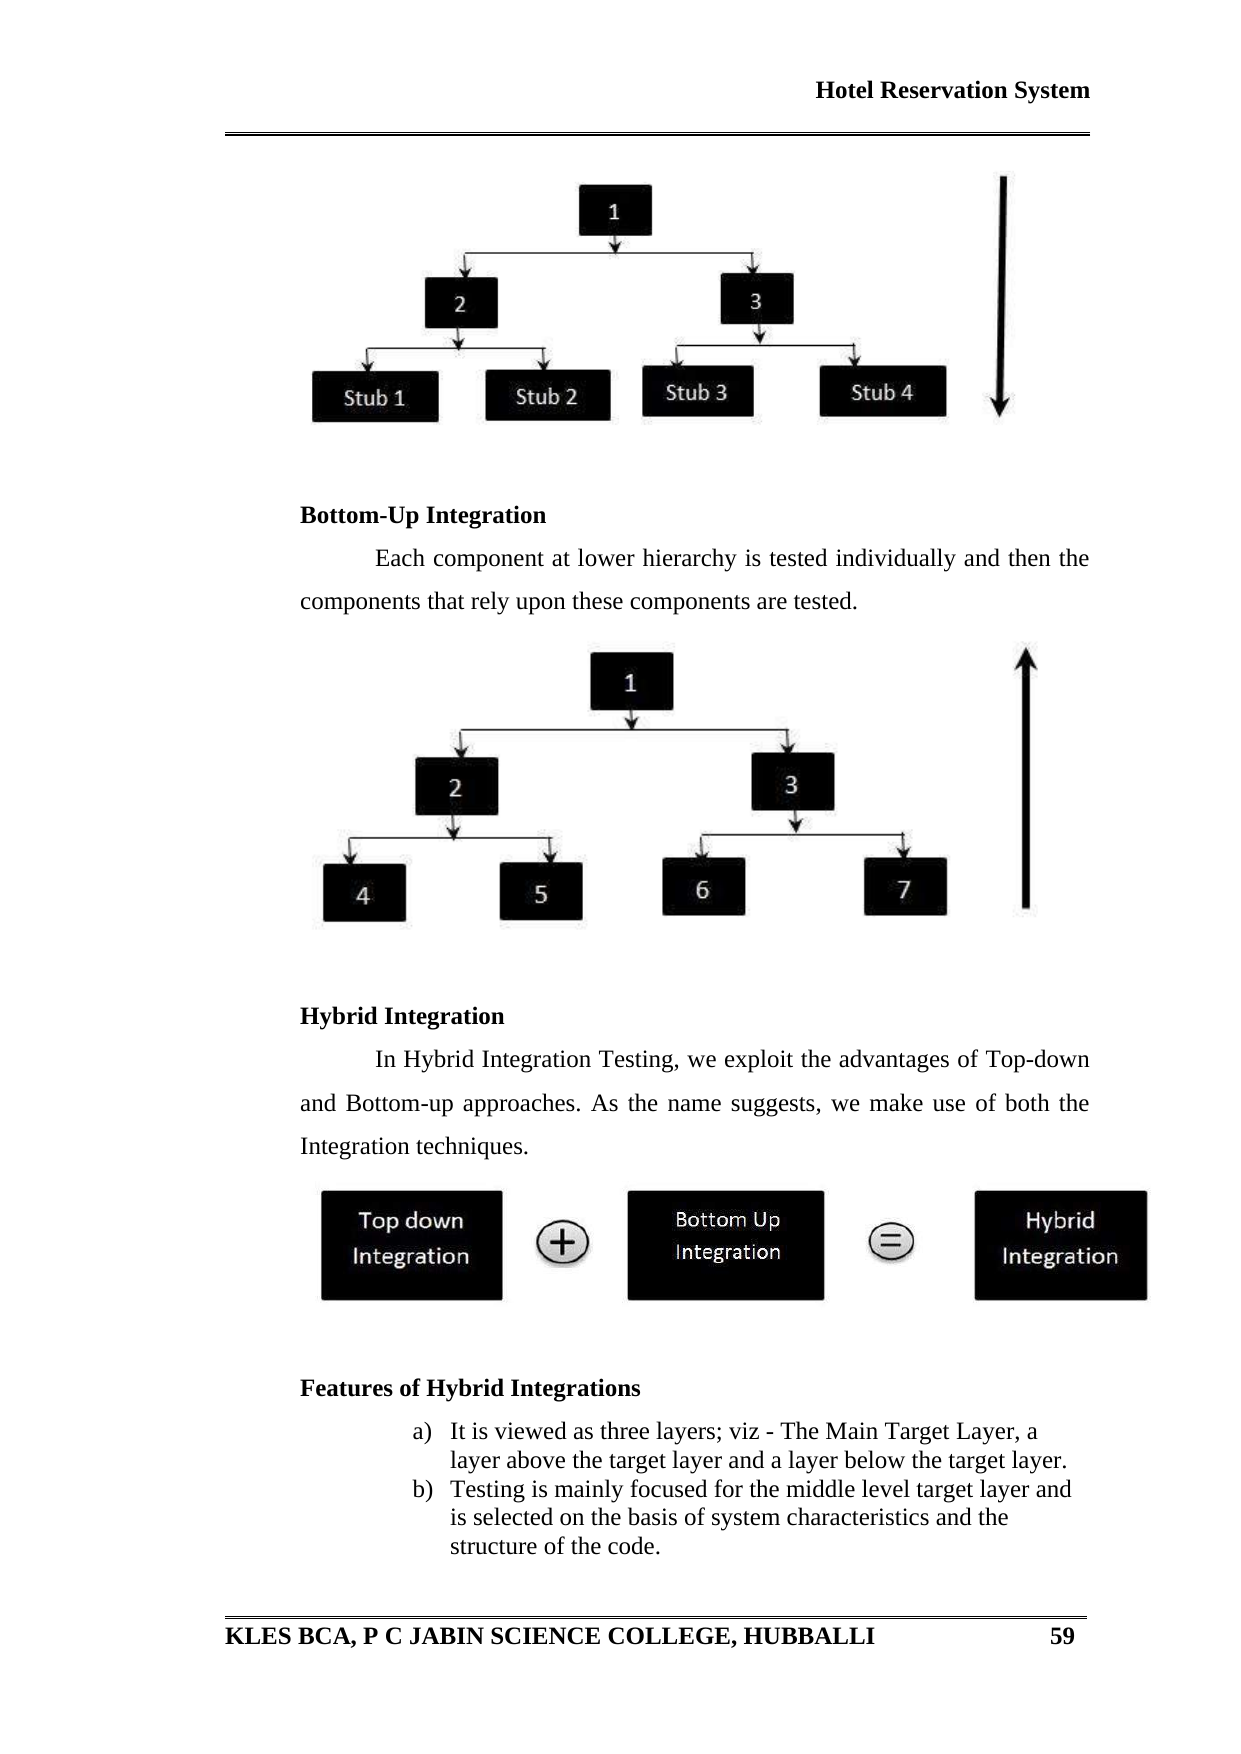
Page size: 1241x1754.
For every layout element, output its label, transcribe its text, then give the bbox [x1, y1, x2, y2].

text Each component at lower hierarchy is tested individually and then the components that rely upon these components are tested. [300, 543, 1090, 615]
text Hybrid Integration [300, 1001, 1090, 1030]
picture [300, 1173, 1166, 1316]
text Bottom-Up Integration [300, 500, 1090, 529]
text Features of Hybrid Integrations [300, 1373, 1090, 1402]
picture [300, 629, 1063, 944]
list It is viewed as three layers; viz - The Main Target Layer, a layer above the target layer and a layer below the target layer. [412, 1416, 1090, 1474]
picture [300, 150, 1036, 443]
list Testing is mainly focused for the middle level target layer and is selected on the basis of system characteristics and the structure of the code. [412, 1474, 1090, 1560]
text In Hybrid Integration Testing, we exploit the advantages of Top-down and Bottom-up approaches. As the name suggests, we make use of both the Integration techniques. [300, 1044, 1090, 1159]
